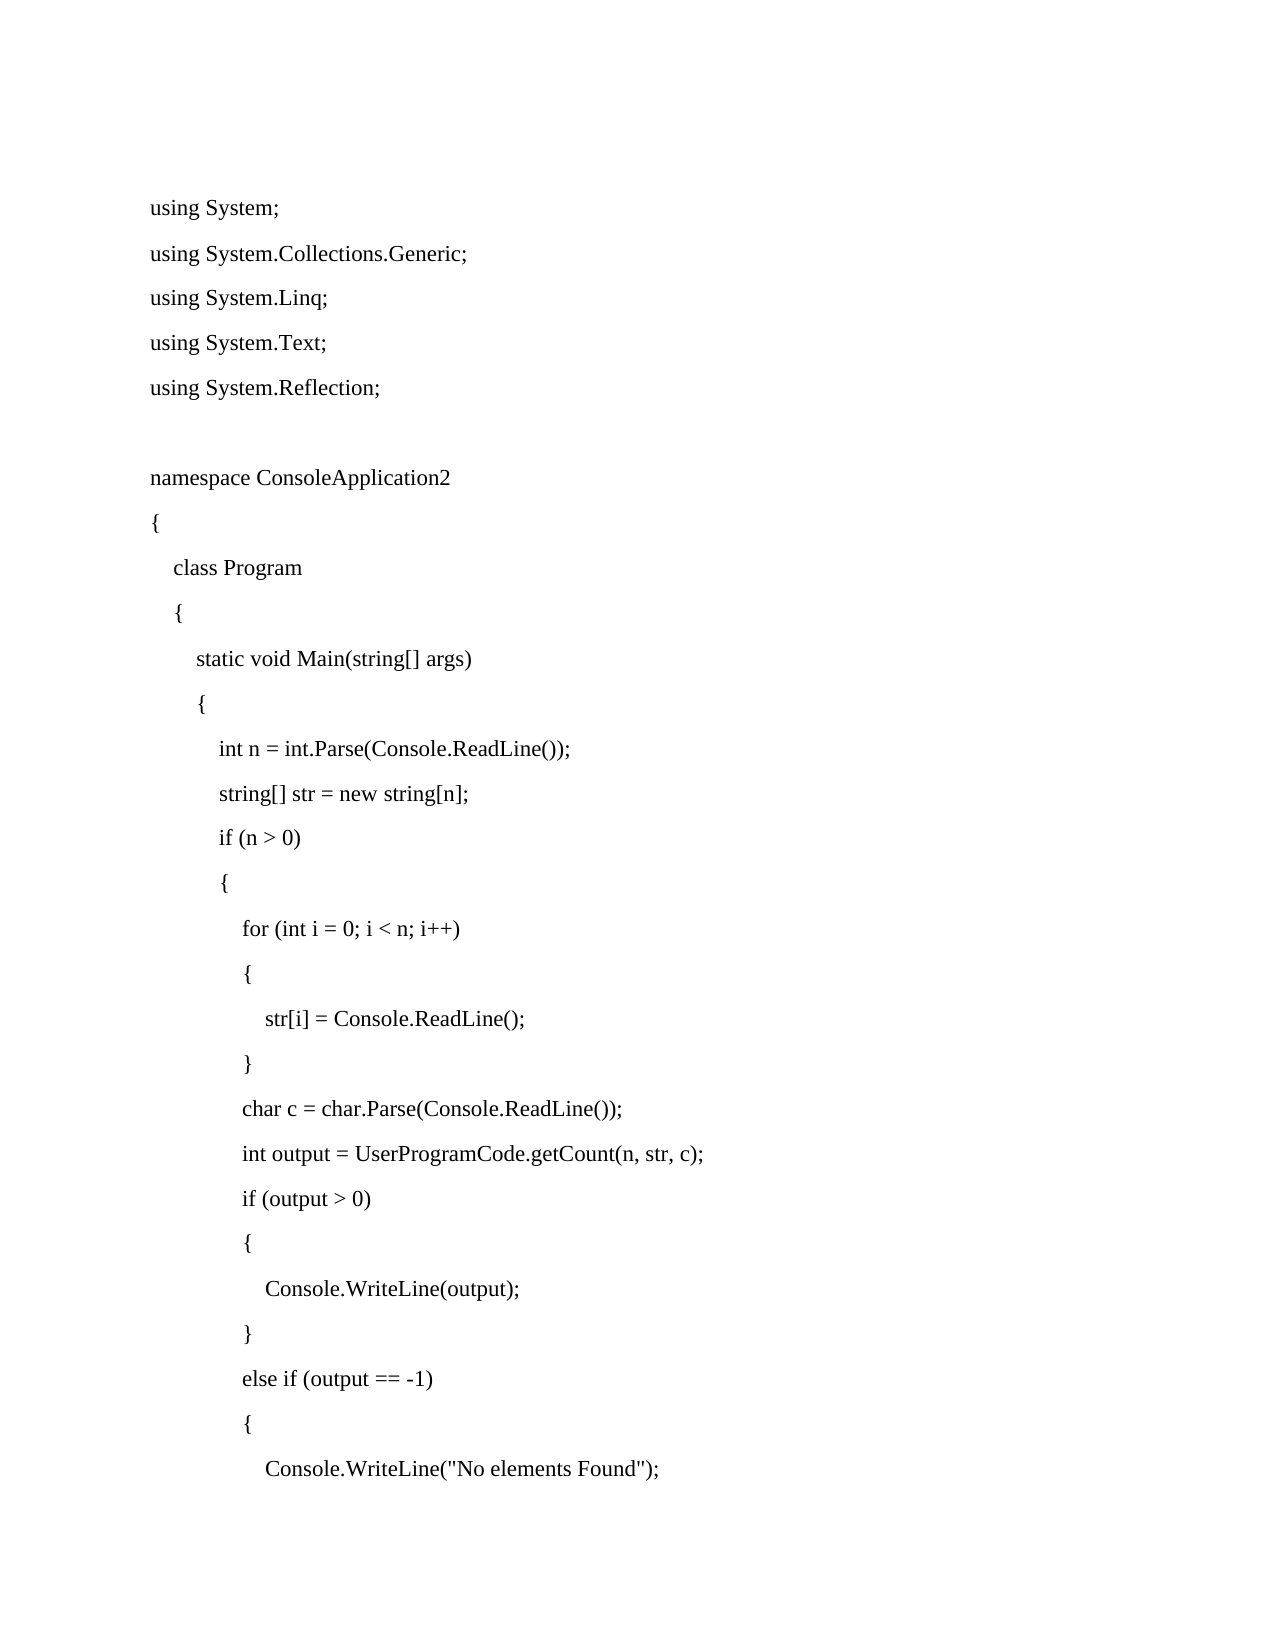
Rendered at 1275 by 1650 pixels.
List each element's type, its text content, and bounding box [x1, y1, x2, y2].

text { [219, 869, 1137, 896]
text namespace ConsoleApplication2 [150, 464, 1137, 490]
text using System; [150, 194, 1137, 221]
text using System.Collections.Generic; using System.Linq; [150, 240, 470, 311]
text int output = UserProgramCode.getCount(n, str, c); if (output > 0) [242, 1140, 709, 1211]
text str[i] = Console.ReadLine(); [265, 1005, 1137, 1031]
text static void Main(string[] args) [196, 645, 1137, 671]
text { [242, 1230, 1137, 1256]
text Console.WriteLine("No elements Found"); [265, 1455, 1137, 1482]
text { [150, 509, 1137, 535]
text if (n > 0) [219, 825, 1137, 851]
text { [173, 599, 1137, 626]
text class Program [173, 554, 1137, 581]
text else if (output == -1) [242, 1365, 1137, 1391]
text using System.Text; using System.Reflection; [150, 329, 381, 401]
text for (int i = 0; i < n; i++) [242, 914, 1137, 941]
text int n = int.Parse(Console.ReadLine()); string[] str = new string[n]; [219, 735, 573, 806]
text char c = char.Parse(Console.ReadLine()); [242, 1095, 1137, 1121]
text } [242, 1050, 1137, 1076]
text { [196, 690, 1137, 716]
text } [242, 1320, 1137, 1346]
text Console.WriteLine(output); [265, 1275, 1137, 1301]
text { [242, 960, 1137, 986]
text { [242, 1410, 1137, 1437]
